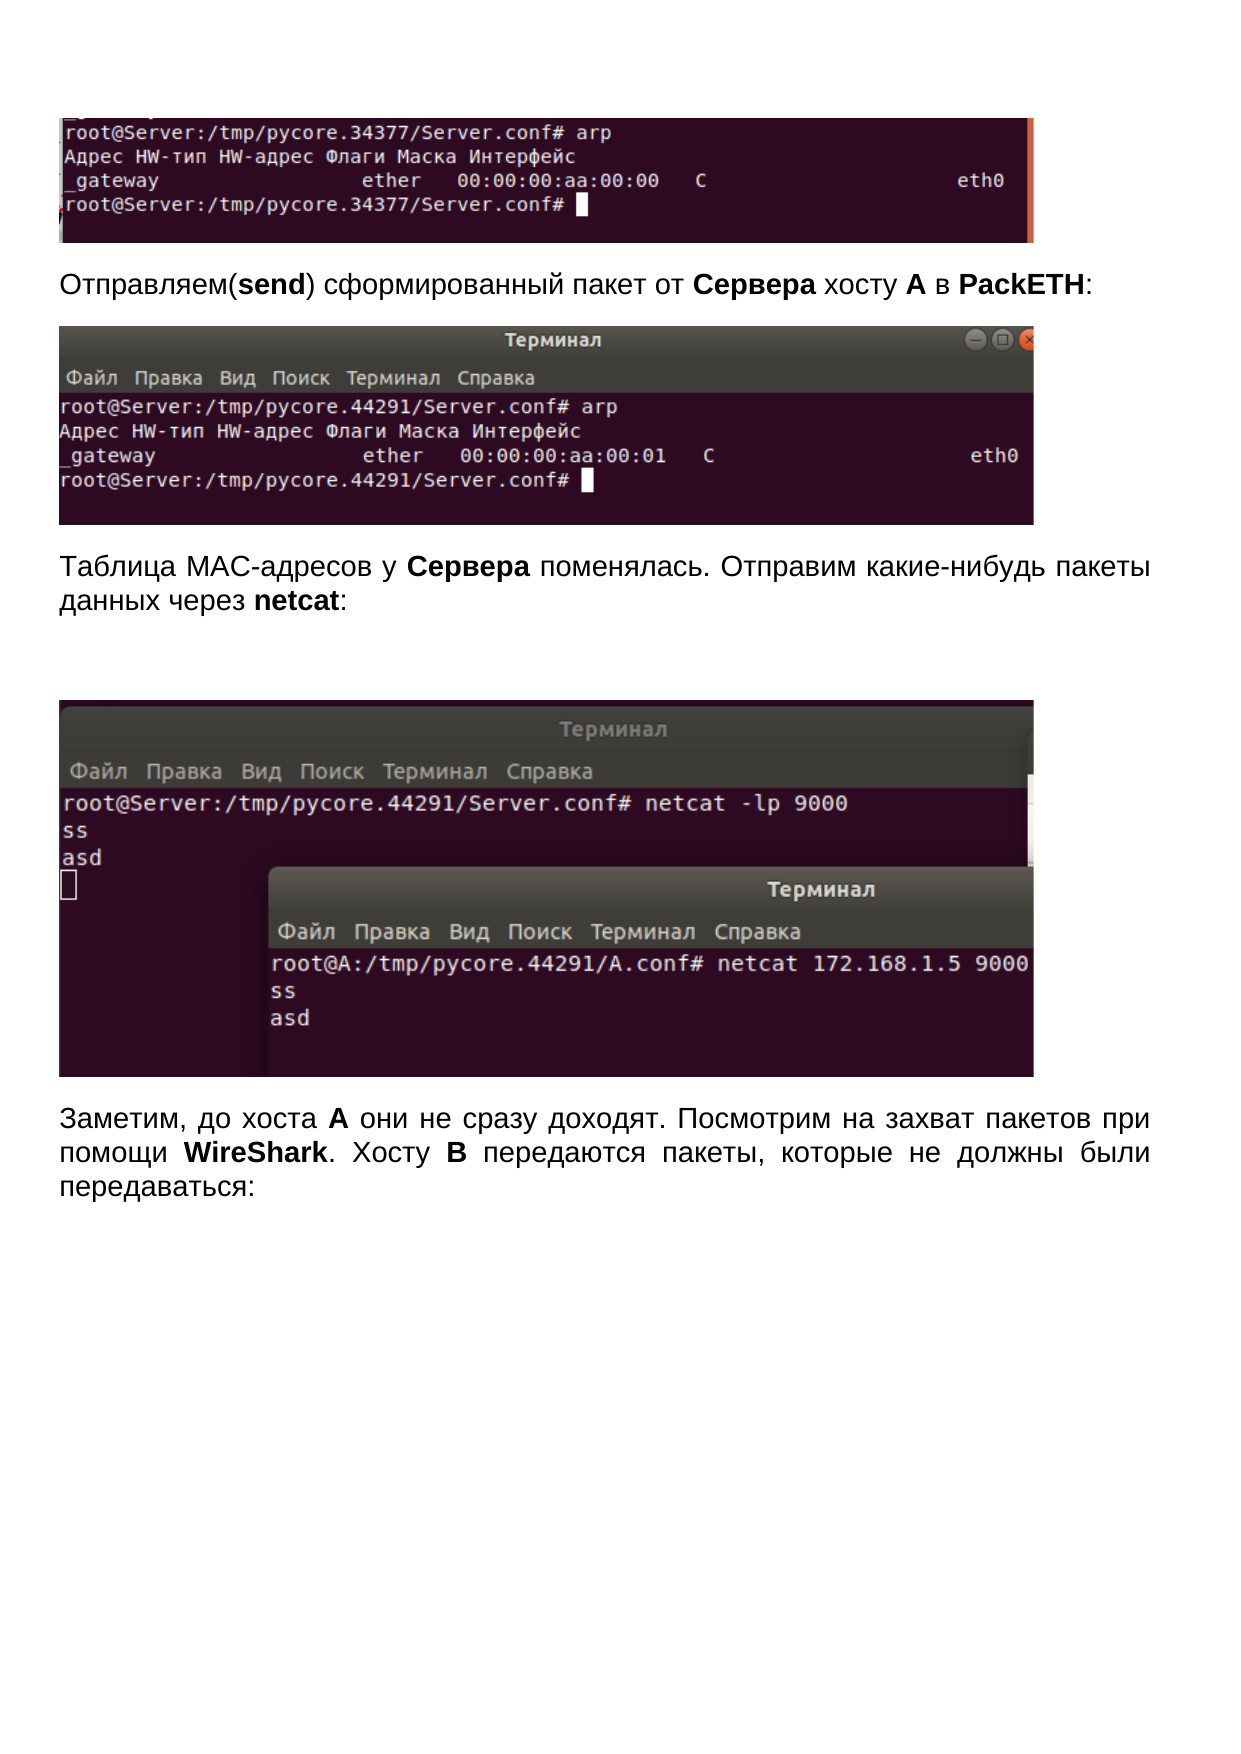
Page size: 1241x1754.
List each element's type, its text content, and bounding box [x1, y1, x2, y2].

text Отправляем(send) сформированный пакет от Сервера хосту А в PackETH: [59, 267, 1152, 301]
picture [59, 700, 1034, 1077]
picture [59, 326, 1034, 525]
text Таблица MAC-адресов у Сервера поменялась. Отправим какие-нибудь пакеты данных через netcat: [59, 549, 1152, 616]
picture [59, 118, 1034, 243]
text Заметим, до хоста A они не сразу доходят. Посмотрим на захват пакетов при помощи WireShark. Хосту B передаются пакеты, которые не должны были передаваться: [59, 1102, 1152, 1202]
